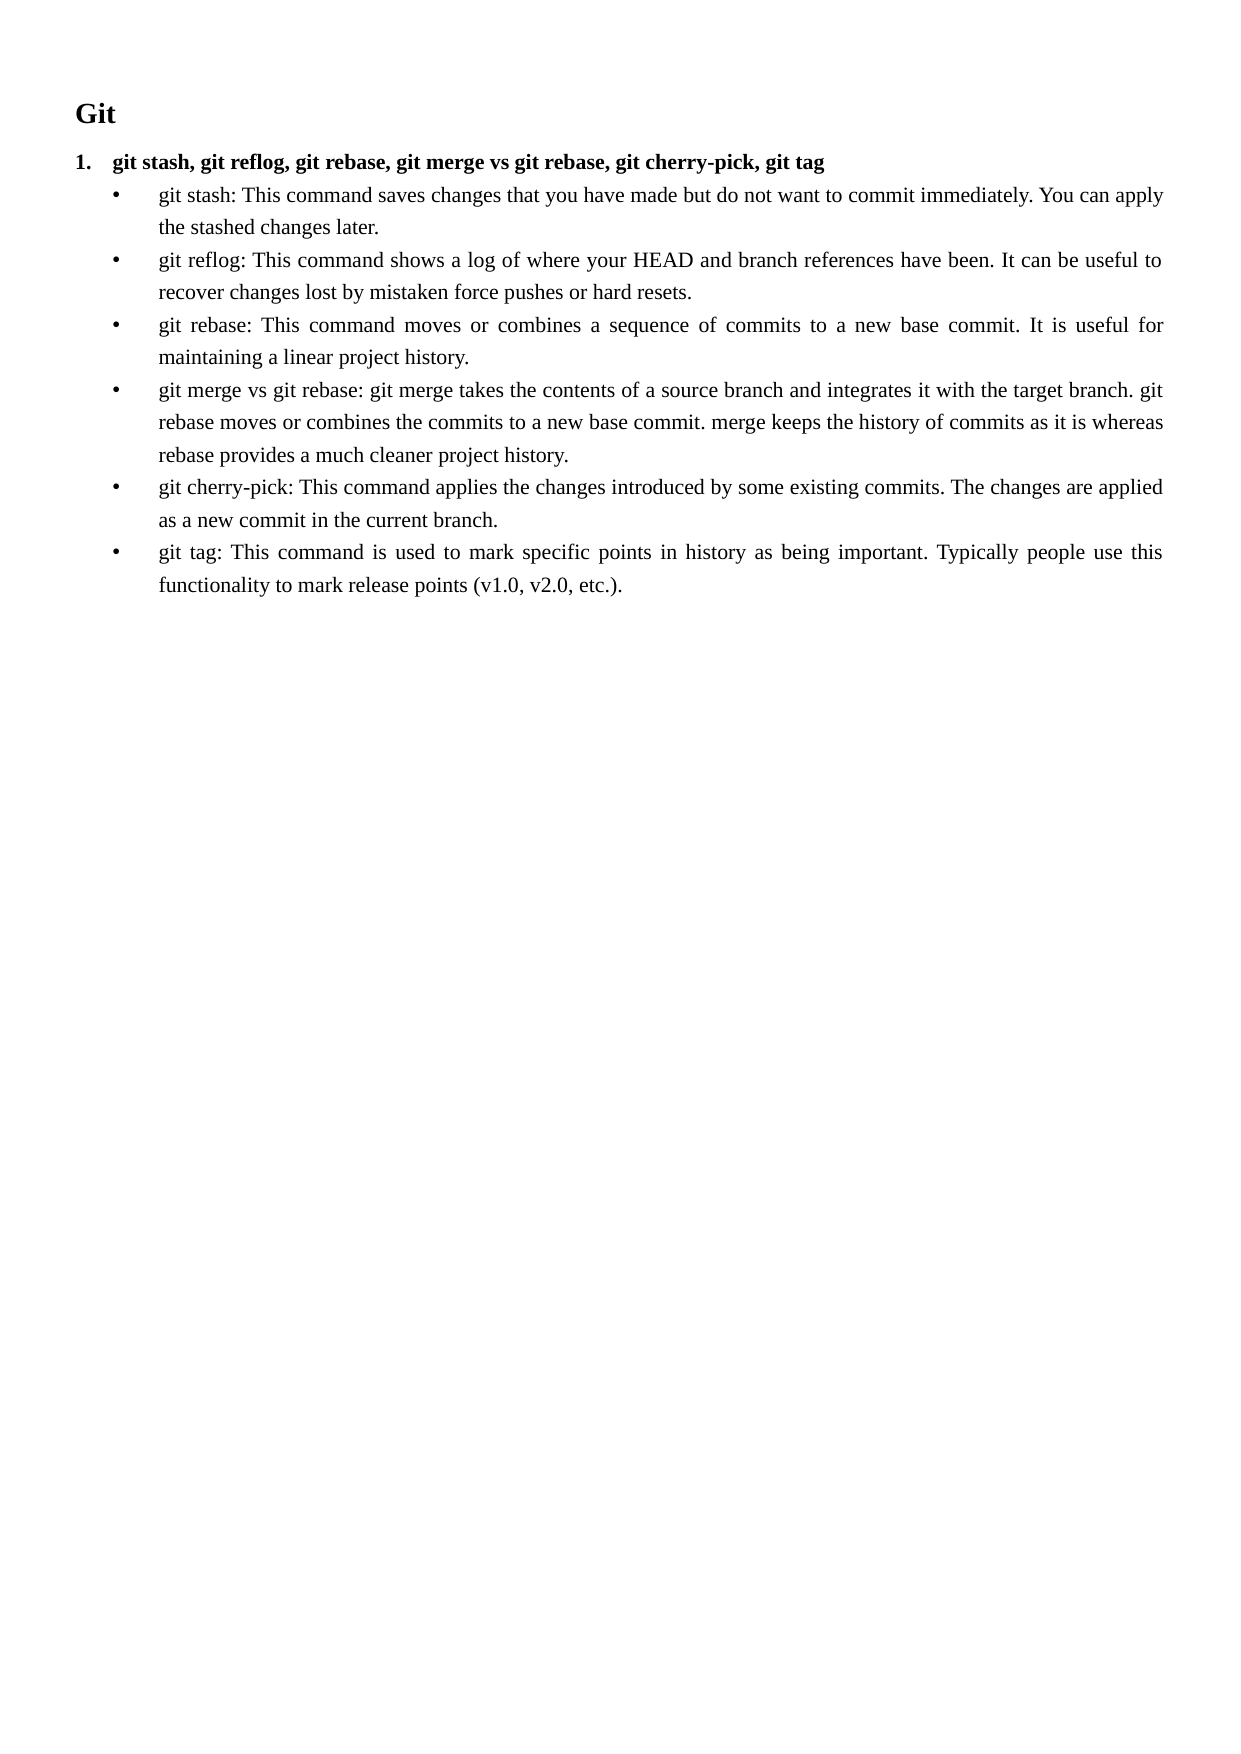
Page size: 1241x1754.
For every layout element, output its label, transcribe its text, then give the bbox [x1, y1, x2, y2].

list git stash: This command saves changes that you have made but do not want to commit immediately. You can apply the stashed changes later. [112, 178, 1165, 243]
list git merge vs git rebase: git merge takes the contents of a source branch and integrates it with the target branch. git rebase moves or combines the commits to a new base commit. merge keeps the history of commits as it is whereas rebase provides a much cleaner project history. [112, 373, 1165, 471]
list git rebase: This command moves or combines a sequence of commits to a new base commit. It is useful for maintaining a linear project history. [112, 308, 1165, 373]
list git tag: This command is used to mark specific points in history as being important. Typically people use this functionality to mark release points (v1.0, v2.0, etc.). [112, 536, 1165, 601]
list git reflog: This command shows a log of where your HEAD and branch references have been. It can be useful to recover changes lost by mistaken force pushes or hard resets. [112, 243, 1165, 308]
text Git [75, 81, 1165, 146]
list git cherry-pick: This command applies the changes introduced by some existing commits. The changes are applied as a new commit in the current branch. [112, 471, 1165, 536]
list git stash, git reflog, git rebase, git merge vs git rebase, git cherry-pick, git tag [75, 146, 1165, 178]
